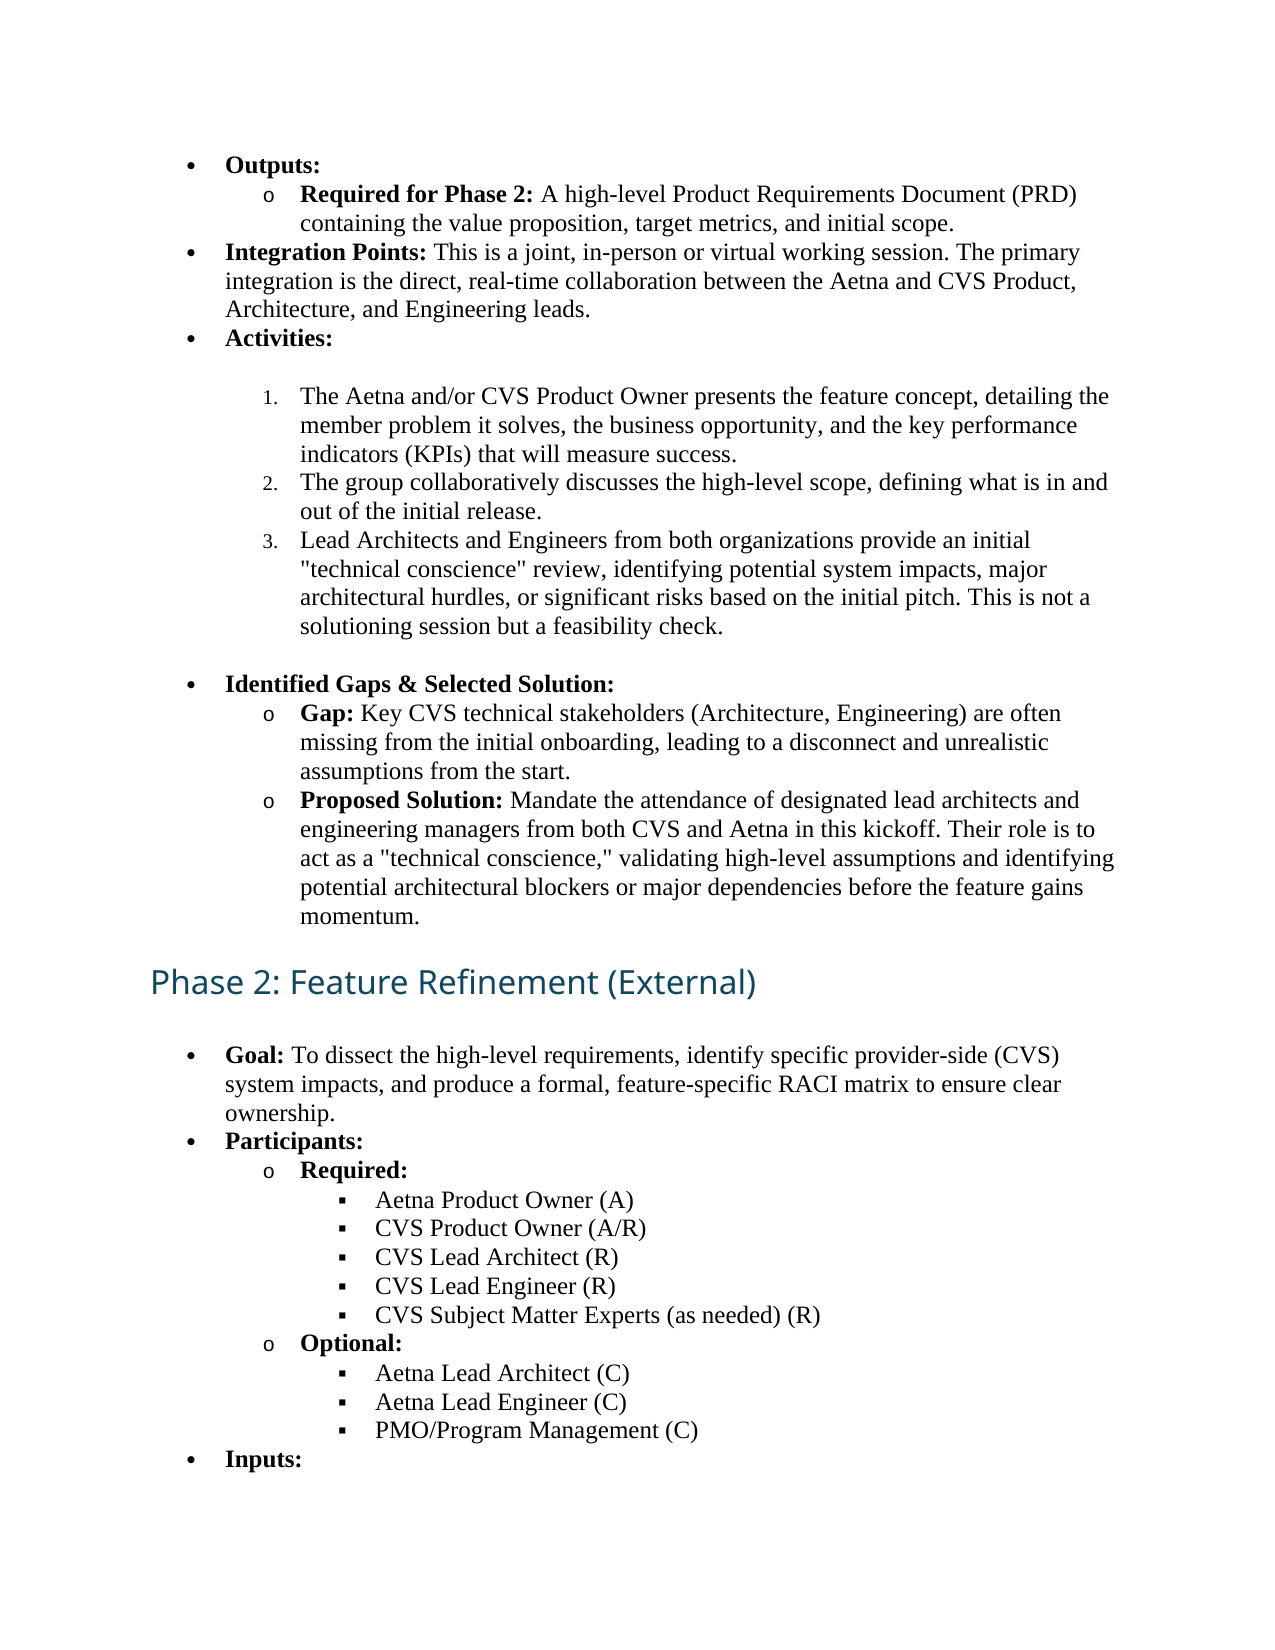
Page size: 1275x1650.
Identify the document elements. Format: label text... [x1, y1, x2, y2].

list The Aetna and/or CVS Product Owner presents the feature concept, detailing the member problem it solves, the business opportunity, and the key performance indicators (KPIs) that will measure success. [262, 381, 1125, 467]
list Outputs: [187, 150, 1125, 179]
list Proposed Solution: Mandate the attendance of designated lead architects and engineering managers from both CVS and Aetna in this kickoff. Their role is to act as a "technical conscience," validating high-level assumptions and identifying potential architectural blockers or major dependencies before the feature gains momentum. [262, 785, 1125, 929]
list Required for Phase 2: A high-level Product Requirements Document (PRD) containing the value proposition, target metrics, and initial scope. [262, 179, 1125, 237]
list Required: [262, 1155, 1125, 1185]
subtitle Phase 2: Feature Refinement (External) [150, 959, 1125, 1004]
list Goal: To dissect the high-level requirements, identify specific provider-side (CVS) system impacts, and produce a formal, feature-specific RACI matrix to ensure clear ownership. [187, 1040, 1125, 1126]
list Activities: [187, 323, 1125, 352]
list CVS Lead Engineer (R) [337, 1271, 1125, 1300]
list Gap: Key CVS technical stakeholders (Architecture, Engineering) are often missing from the initial onboarding, leading to a disconnect and unrealistic assumptions from the start. [262, 698, 1125, 785]
list Aetna Product Owner (A) [337, 1185, 1125, 1213]
list Inputs: [187, 1444, 1125, 1473]
list CVS Subject Matter Experts (as needed) (R) [337, 1300, 1125, 1328]
list Identified Gaps & Selected Solution: [187, 669, 1125, 698]
list Participants: [187, 1126, 1125, 1155]
list Aetna Lead Engineer (C) [337, 1387, 1125, 1416]
list Lead Architects and Engineers from both organizations provide an initial "technical conscience" review, identifying potential system impacts, major architectural hurdles, or significant risks based on the initial pitch. This is not a solutioning session but a feasibility check. [262, 525, 1125, 640]
list CVS Product Owner (A/R) [337, 1213, 1125, 1242]
list CVS Lead Architect (R) [337, 1242, 1125, 1271]
list Optional: [262, 1328, 1125, 1358]
list PMO/Program Management (C) [337, 1416, 1125, 1444]
list Aetna Lead Architect (C) [337, 1358, 1125, 1387]
list Integration Points: This is a joint, in-person or virtual working session. The primary integration is the direct, real-time collaboration between the Aetna and CVS Product, Architecture, and Engineering leads. [187, 237, 1125, 323]
list The group collaboratively discusses the high-level scope, defining what is in and out of the initial release. [262, 467, 1125, 525]
